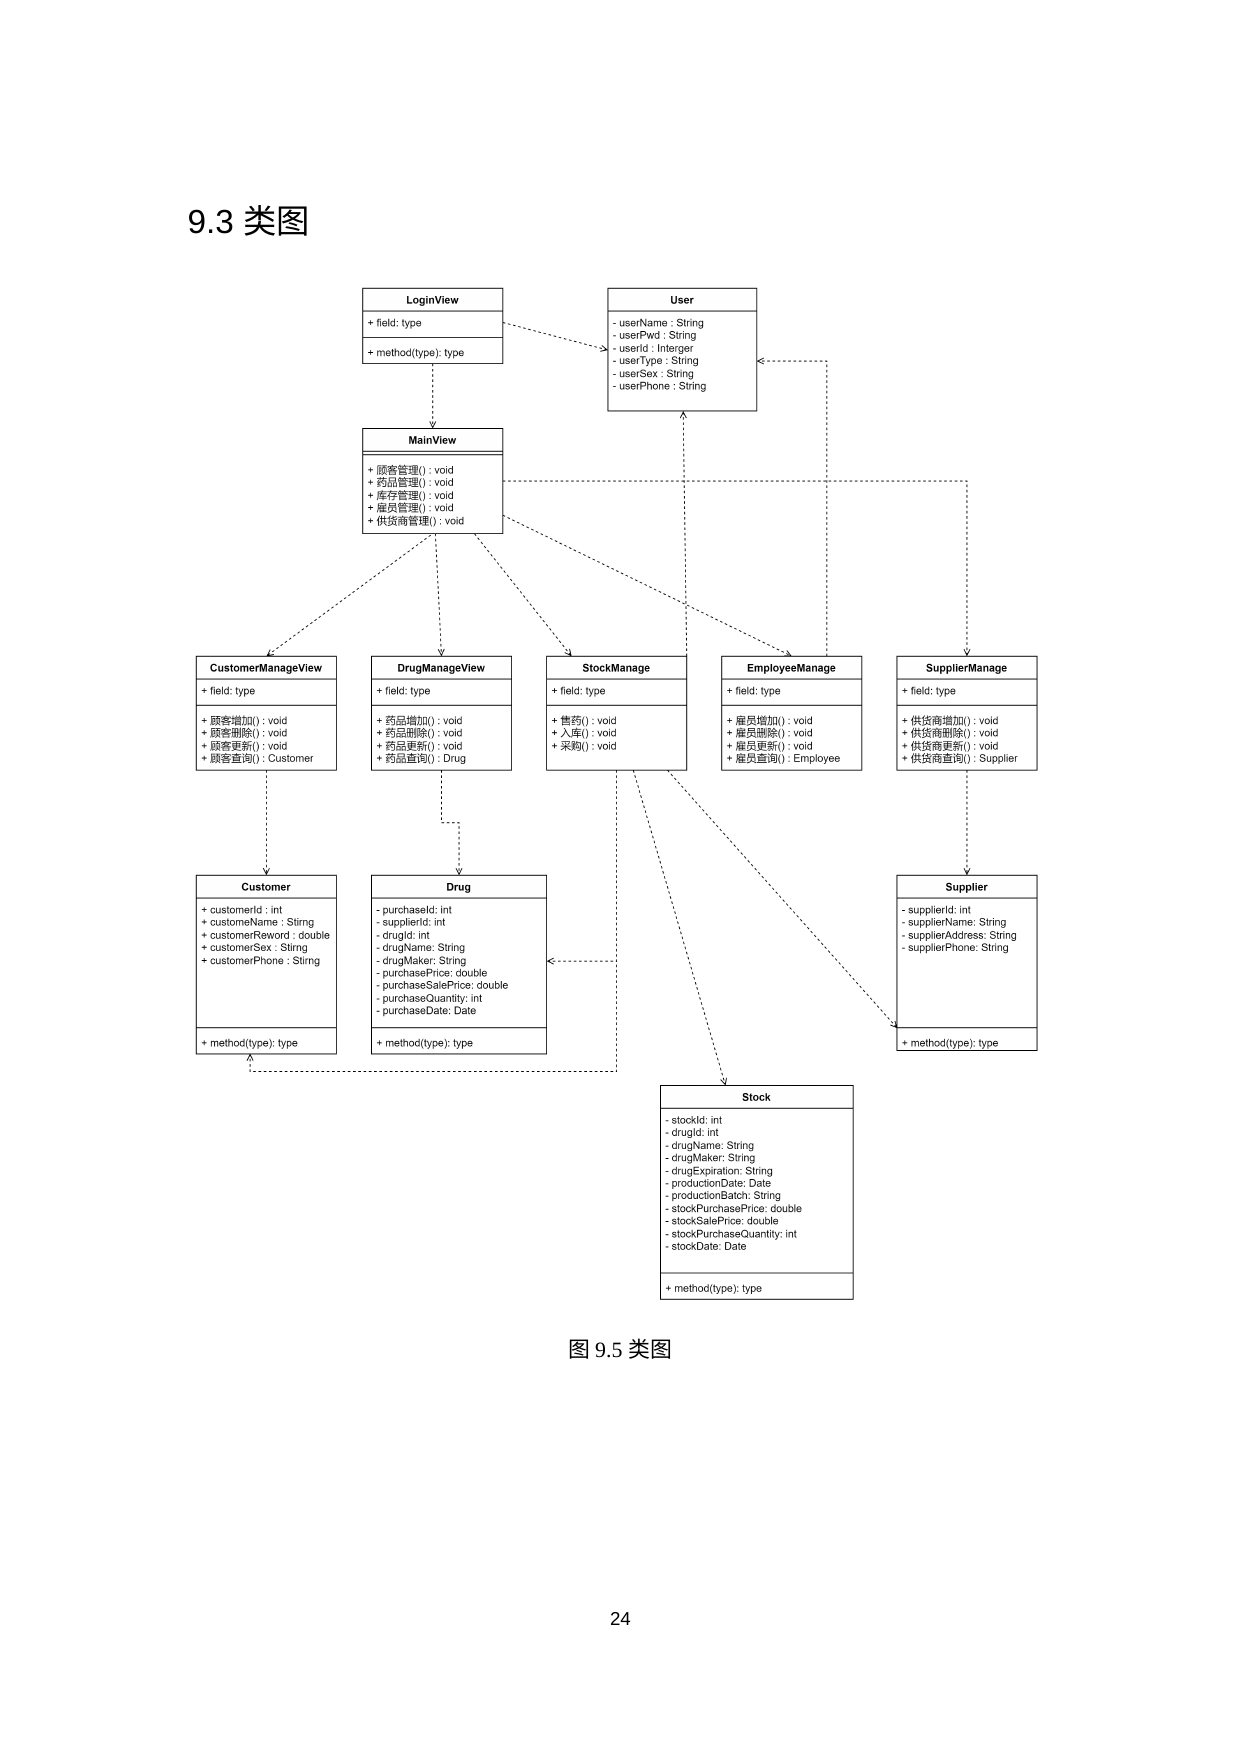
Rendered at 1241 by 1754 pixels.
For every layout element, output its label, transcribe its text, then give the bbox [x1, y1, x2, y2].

subtitle 9.3 类图 [187, 178, 1053, 259]
text 图9.5 类图 [187, 1328, 1053, 1368]
picture [187, 280, 1047, 1311]
